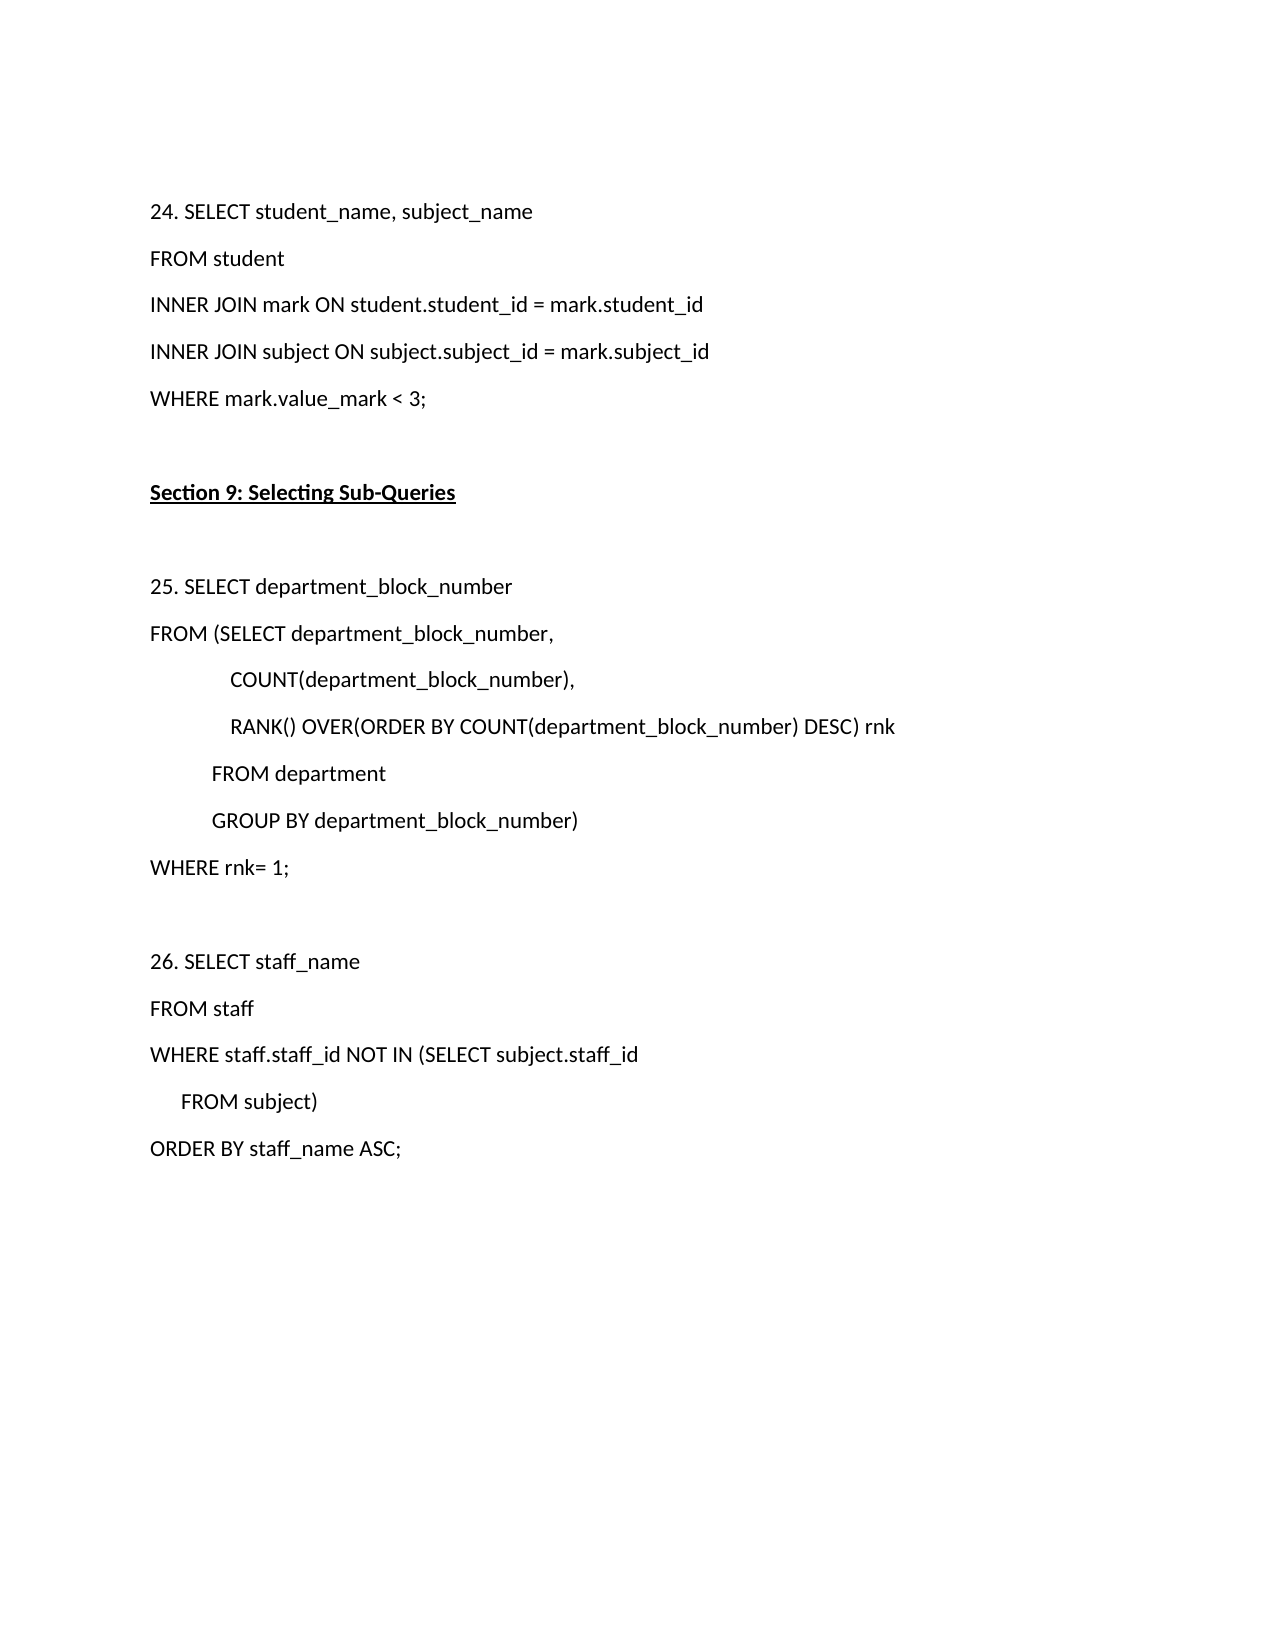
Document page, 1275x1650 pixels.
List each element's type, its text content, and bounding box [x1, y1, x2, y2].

text FROM department [150, 759, 1125, 787]
text COUNT(department_block_number), [150, 666, 1125, 694]
text WHERE rnk= 1; [150, 853, 1125, 881]
text ORDER BY staff_name ASC; [150, 1134, 1125, 1162]
text 24. SELECT student_name, subject_name [150, 197, 1125, 225]
text RANK() OVER(ORDER BY COUNT(department_block_number) DESC) rnk [150, 712, 1125, 741]
text FROM student [150, 244, 1125, 272]
text GROUP BY department_block_number) [150, 806, 1125, 834]
text Section 9: Selecting Sub-Queries [150, 478, 1125, 506]
text INNER JOIN subject ON subject.subject_id = mark.subject_id [150, 337, 1125, 366]
text 25. SELECT department_block_number [150, 572, 1125, 600]
text WHERE staff.staff_id NOT IN (SELECT subject.staff_id [150, 1041, 1125, 1069]
text 26. SELECT staff_name [150, 947, 1125, 975]
text FROM staff [150, 994, 1125, 1022]
text INNER JOIN mark ON student.student_id = mark.student_id [150, 291, 1125, 319]
text FROM (SELECT department_block_number, [150, 619, 1125, 647]
text WHERE mark.value_mark < 3; [150, 384, 1125, 412]
text FROM subject) [150, 1087, 1125, 1116]
